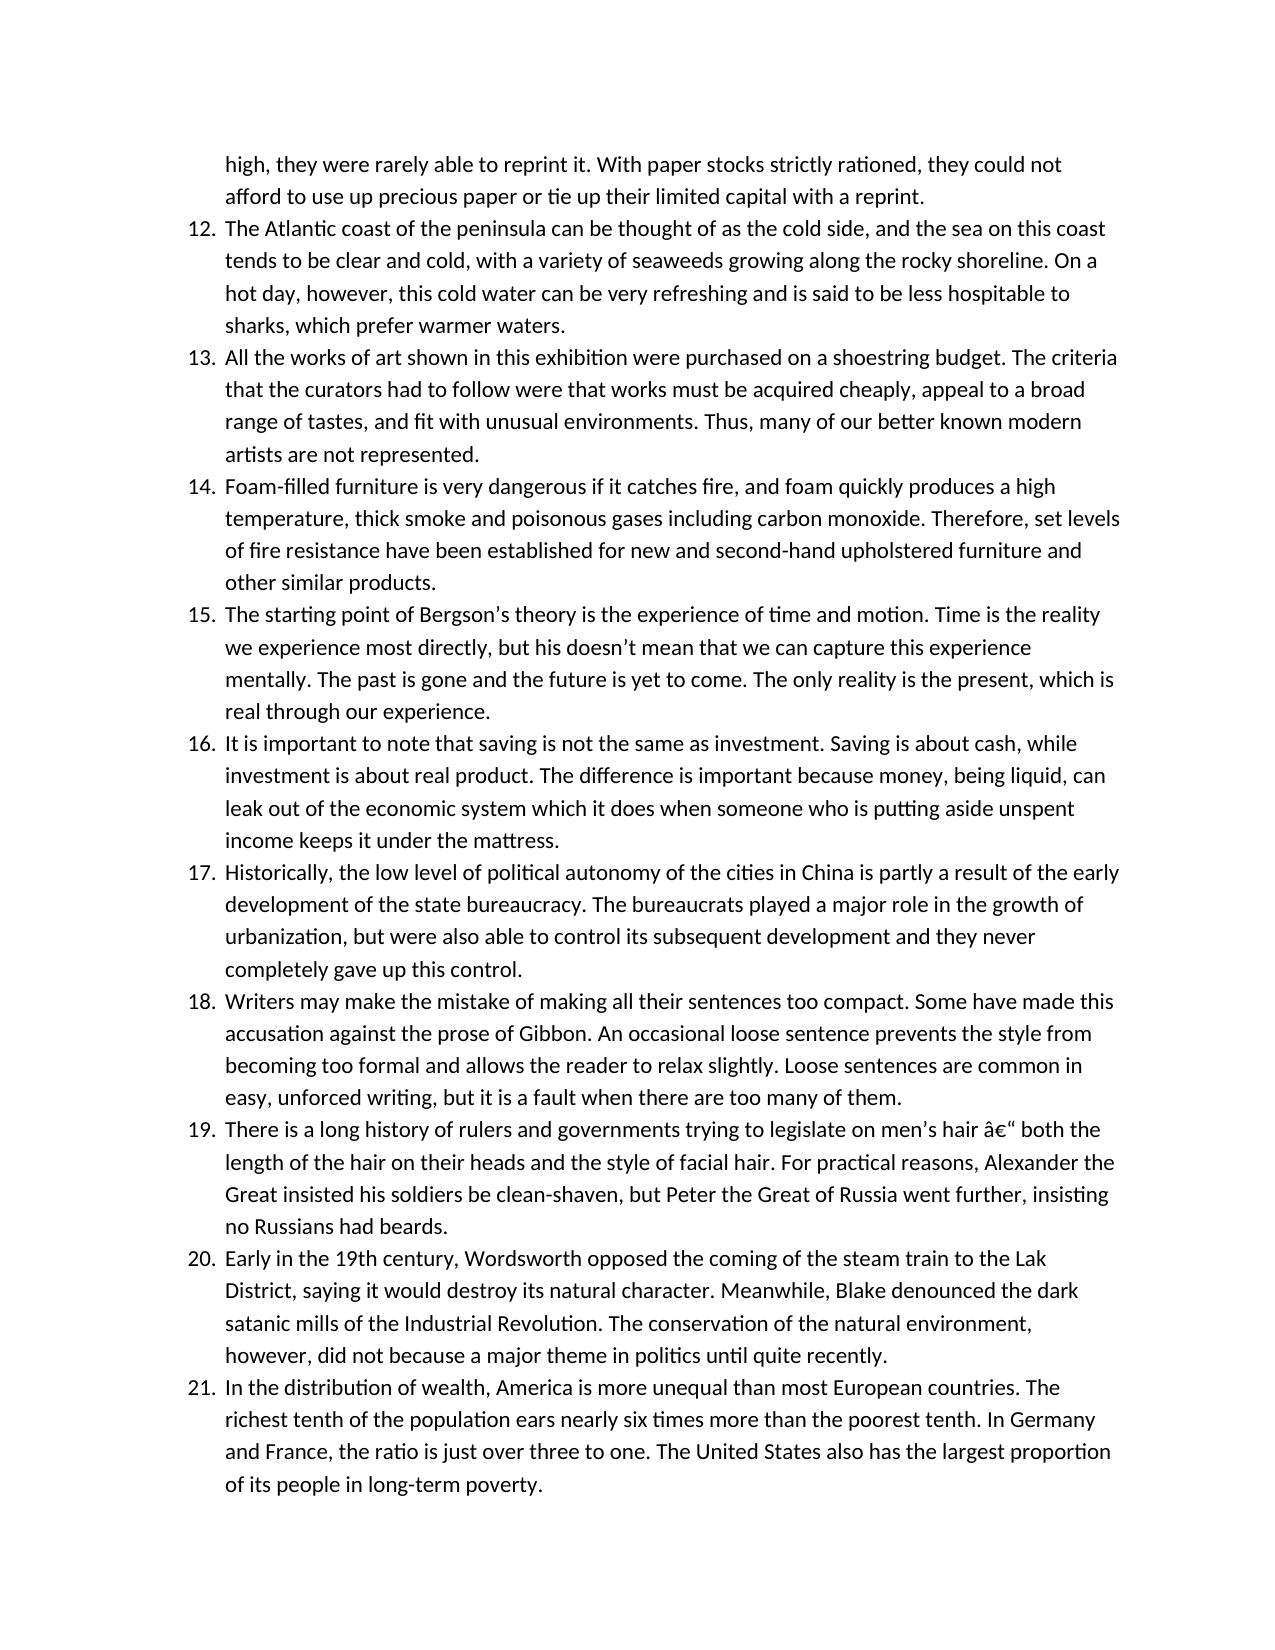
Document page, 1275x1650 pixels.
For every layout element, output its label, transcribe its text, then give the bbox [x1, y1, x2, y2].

list There is a long history of rulers and governments trying to legislate on men’s hair â€“ both the length of the hair on their heads and the style of facial hair. For practical reasons, Alexander the Great insisted his soldiers be clean-shaven, but Peter the Great of Russia went further, insisting no Russians had beards. [187, 1116, 1125, 1240]
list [187, 150, 1125, 210]
list The Atlantic coast of the peninsula can be thought of as the cold side, and the sea on this coast tends to be clear and cold, with a variety of seaweeds growing along the rocky shoreline. On a hot day, however, this cold water can be very refreshing and is said to be less hospitable to sharks, which prefer warmer waters. [187, 214, 1125, 339]
list Early in the 19th century, Wordsworth opposed the coming of the steam train to the Lak District, saying it would destroy its natural character. Meanwhile, Blake denounced the dark satanic mills of the Industrial Revolution. The conservation of the natural environment, however, did not because a major theme in politics until quite recently. [187, 1244, 1125, 1369]
list Writers may make the mistake of making all their sentences too compact. Some have made this accusation against the prose of Gibbon. An occasional loose sentence prevents the style from becoming too formal and allows the reader to relax slightly. Loose sentences are common in easy, unforced writing, but it is a fault when there are too many of them. [187, 987, 1125, 1111]
list Foam-filled furniture is very dangerous if it catches fire, and foam quickly produces a high temperature, thick smoke and poisonous gases including carbon monoxide. Therefore, set levels of fire resistance have been established for new and second-hand upholstered furniture and other similar products. [187, 472, 1125, 596]
list Historically, the low level of political autonomy of the cities in China is partly a result of the early development of the state bureaucracy. The bureaucrats played a major role in the growth of urbanization, but were also able to control its subsequent development and they never completely gave up this control. [187, 858, 1125, 983]
list The starting point of Bergson’s theory is the experience of time and motion. Time is the reality we experience most directly, but his doesn’t mean that we can capture this experience mentally. The past is gone and the future is yet to come. The only reality is the present, which is real through our experience. [187, 601, 1125, 725]
list In the distribution of wealth, America is more unequal than most European countries. The richest tenth of the population ears nearly six times more than the poorest tenth. In Germany and France, the ratio is just over three to one. The United States also has the largest proportion of its people in long-term poverty. [187, 1373, 1125, 1498]
list All the works of art shown in this exhibition were purchased on a shoestring budget. The criteria that the curators had to follow were that works must be acquired cheaply, appeal to a broad range of tastes, and fit with unusual environments. Thus, many of our better known modern artists are not represented. [187, 343, 1125, 468]
list It is important to note that saving is not the same as investment. Saving is about cash, while investment is about real product. The difference is important because money, being liquid, can leak out of the economic system which it does when someone who is putting aside unspent income keeps it under the mattress. [187, 729, 1125, 854]
